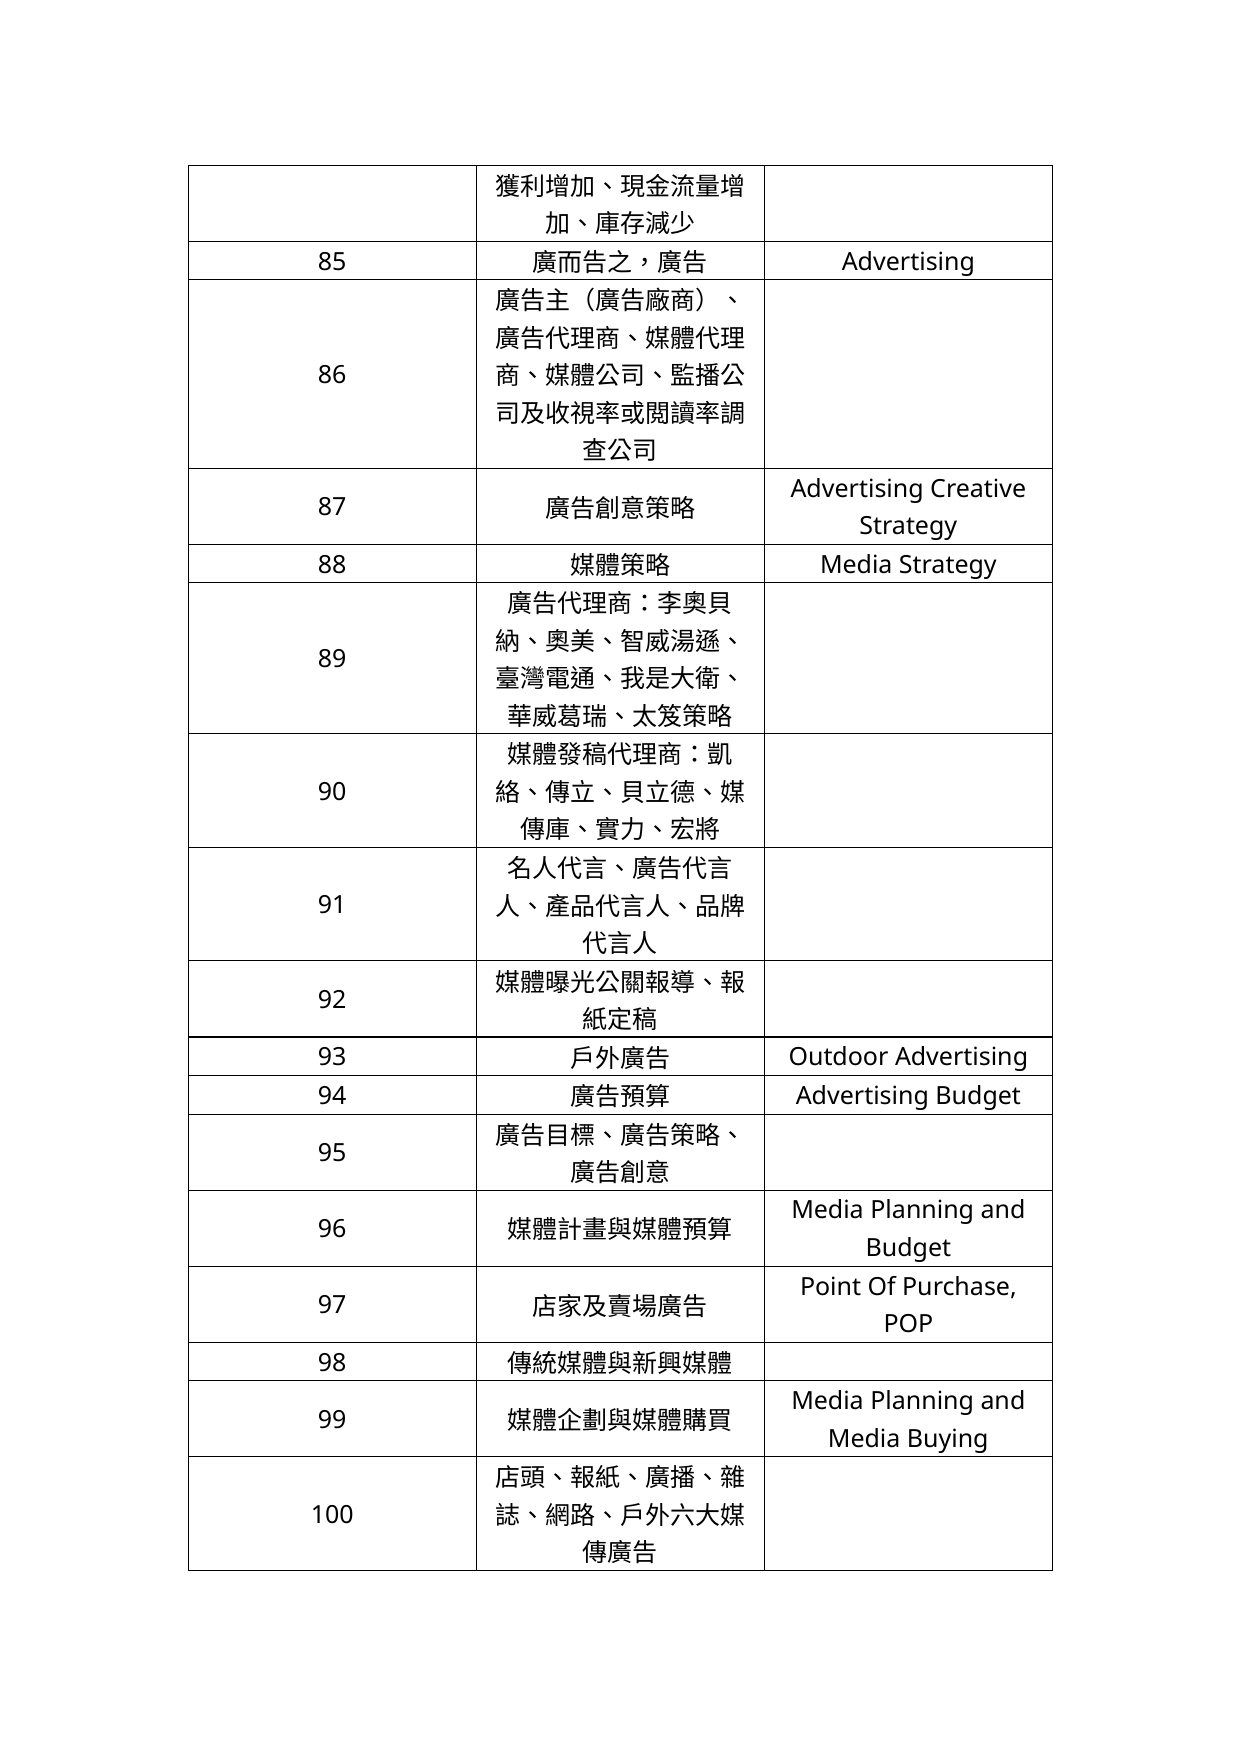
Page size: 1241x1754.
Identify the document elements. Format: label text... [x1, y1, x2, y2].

table_cell 廣告預算 [477, 1076, 764, 1113]
table_cell 90 [189, 734, 476, 847]
table_cell [765, 166, 1052, 241]
table_cell Outdoor Advertising [765, 1038, 1052, 1075]
table_cell 傳統媒體與新興媒體 [477, 1343, 764, 1380]
table_cell [765, 583, 1052, 733]
table_cell 99 [189, 1381, 476, 1456]
table_cell Media Planning and Budget [765, 1191, 1052, 1266]
table_cell Advertising Budget [765, 1076, 1052, 1113]
table_cell 媒體企劃與媒體購買 [477, 1381, 764, 1456]
table_cell 店頭、報紙、廣播、雜誌、網路、戶外六大媒傳廣告 [477, 1457, 764, 1570]
table_cell 93 [189, 1038, 476, 1075]
table_cell 97 [189, 1267, 476, 1342]
table_cell 店家及賣場廣告 [477, 1267, 764, 1342]
table_cell [765, 734, 1052, 847]
table_cell [765, 848, 1052, 960]
table_cell [765, 1115, 1052, 1189]
table_cell 94 [189, 1076, 476, 1113]
table_cell 88 [189, 545, 476, 582]
table_cell 95 [189, 1115, 476, 1189]
table_cell 媒體策略 [477, 545, 764, 582]
table_cell Advertising [765, 242, 1052, 279]
table_cell 廣告主（廣告廠商）、廣告代理商、媒體代理商、媒體公司、監播公司及收視率或閲讀率調查公司 [477, 280, 764, 468]
table_cell [765, 1343, 1052, 1380]
table_cell 84 [189, 166, 476, 241]
table_cell [765, 280, 1052, 468]
table_cell Media Strategy [765, 545, 1052, 582]
table_cell 媒體計畫與媒體預算 [477, 1191, 764, 1266]
table_cell Point Of Purchase, POP [765, 1267, 1052, 1342]
table_cell 媒體曝光公關報導、報紙定稿 [477, 961, 764, 1036]
table_cell [765, 1457, 1052, 1570]
table_cell 廣告代理商：李奧貝納、奧美、智威湯遜、臺灣電通、我是大衛、華威葛瑞、太笈策略 [477, 583, 764, 733]
table_cell 100 [189, 1457, 476, 1570]
table_cell 89 [189, 583, 476, 733]
table_cell Advertising Creative Strategy [765, 469, 1052, 544]
table_cell Media Planning and Media Buying [765, 1381, 1052, 1456]
table_cell 戶外廣告 [477, 1038, 764, 1075]
table_cell 85 [189, 242, 476, 279]
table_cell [477, 166, 764, 241]
table_cell [765, 961, 1052, 1036]
table_cell 廣而告之，廣告 [477, 242, 764, 279]
table_cell 92 [189, 961, 476, 1036]
table_cell 名人代言、廣告代言人、產品代言人、品牌代言人 [477, 848, 764, 960]
table_cell 96 [189, 1191, 476, 1266]
table_cell 87 [189, 469, 476, 544]
table_cell 媒體發稿代理商：凱絡、傳立、貝立德、媒傳庫、實力、宏將 [477, 734, 764, 847]
table_cell 91 [189, 848, 476, 960]
table_cell 廣告創意策略 [477, 469, 764, 544]
table_cell 86 [189, 280, 476, 468]
table_cell 98 [189, 1343, 476, 1380]
table_cell 廣告目標、廣告策略、廣告創意 [477, 1115, 764, 1189]
